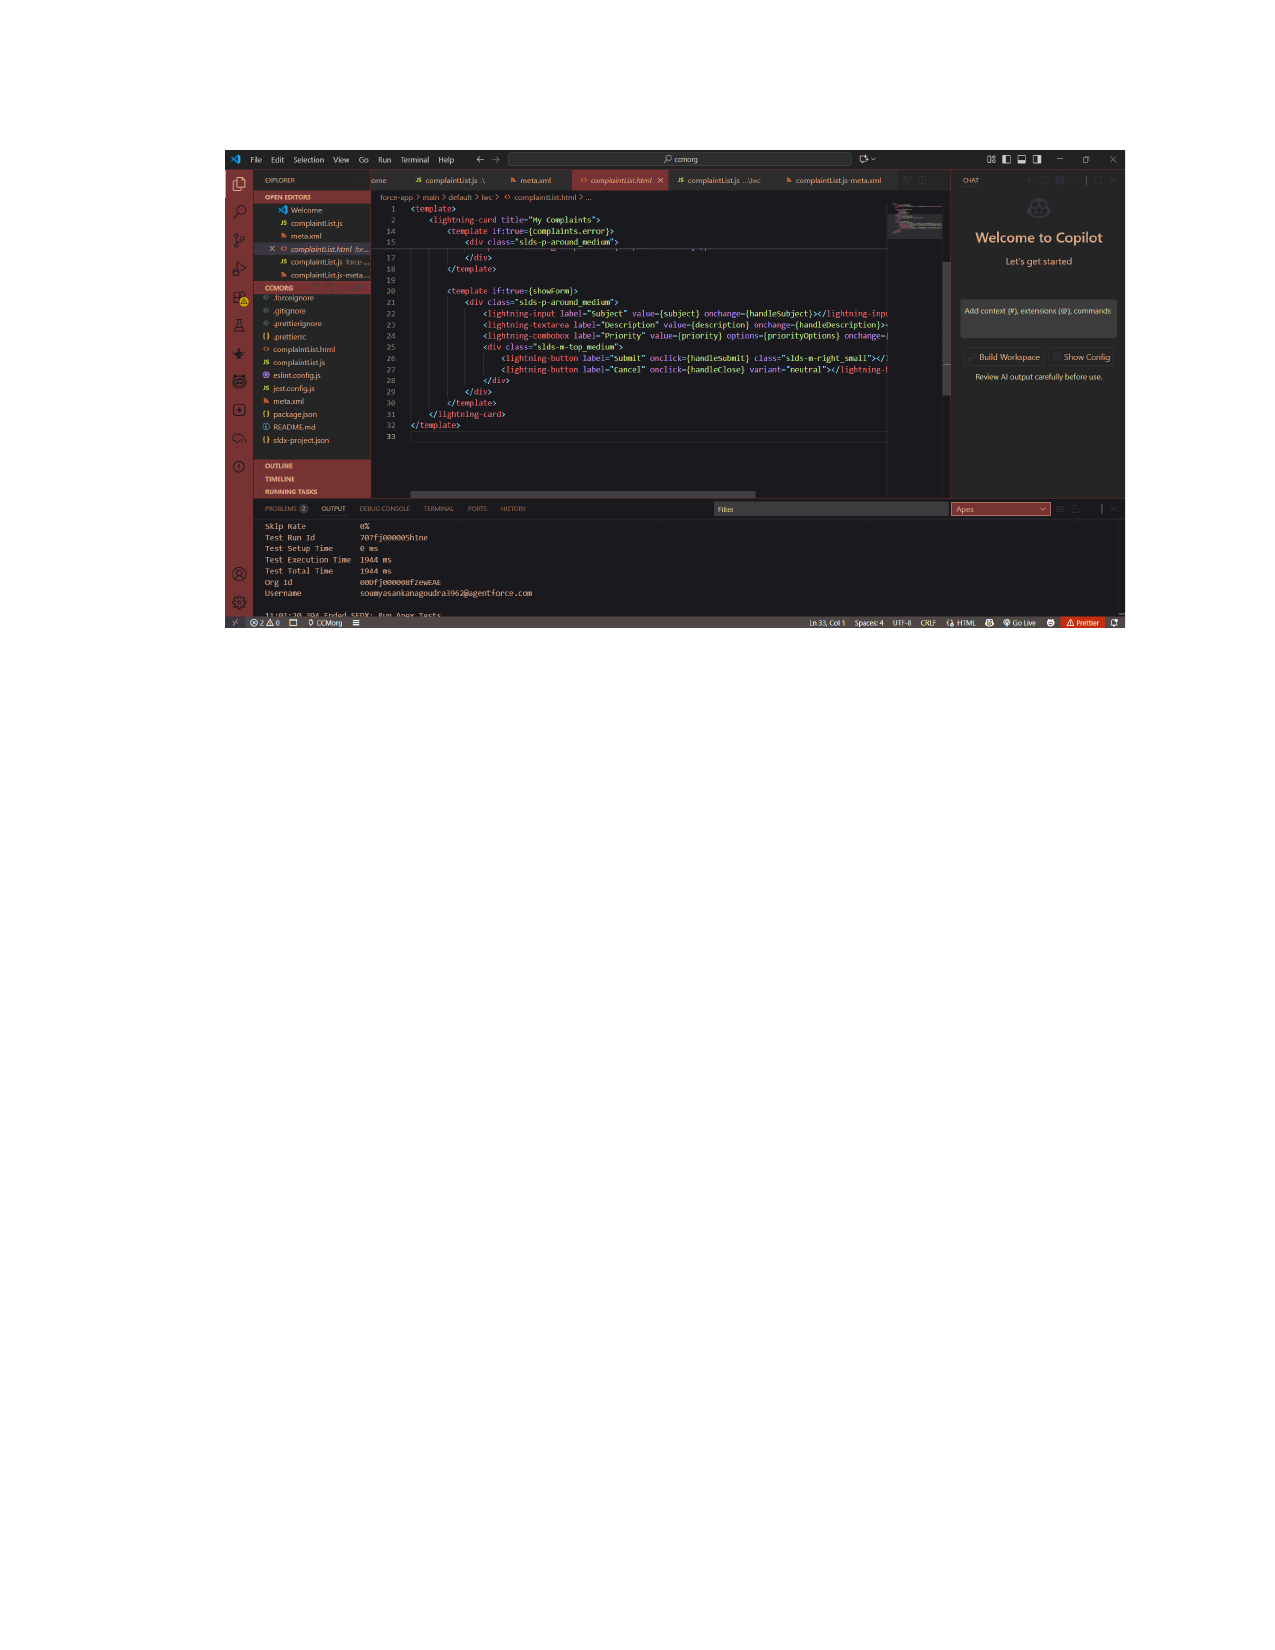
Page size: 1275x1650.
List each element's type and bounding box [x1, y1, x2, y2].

picture [225, 150, 1125, 628]
